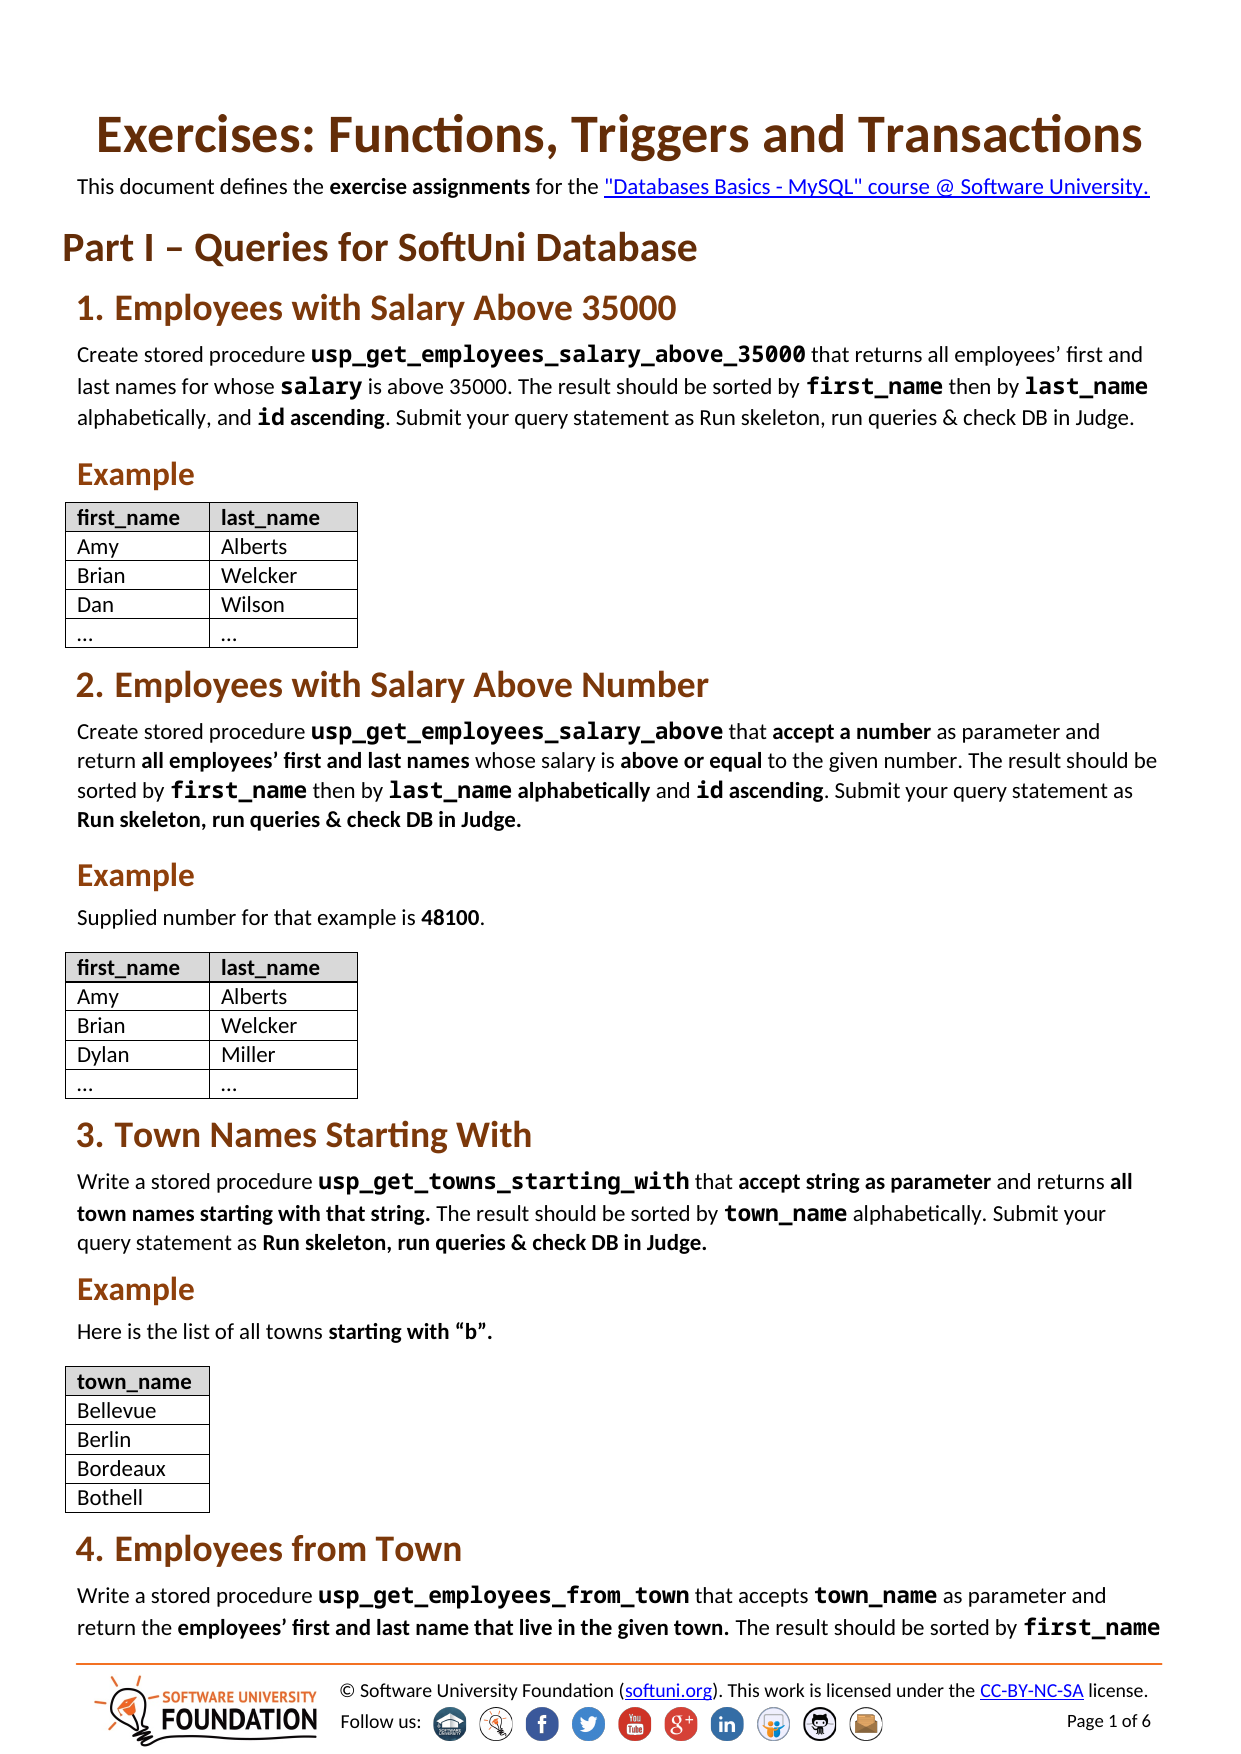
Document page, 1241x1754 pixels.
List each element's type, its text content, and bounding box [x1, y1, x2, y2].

picture [479, 1707, 513, 1741]
picture [572, 1707, 605, 1741]
table_cell Miller [210, 1041, 357, 1068]
subtitle Exercises: Functions, Triggers and Transactions [77, 99, 1163, 166]
subtitle Part I – Queries for SoftUni Database [62, 221, 1163, 272]
picture [664, 1707, 698, 1741]
table_cell Dan [66, 590, 209, 618]
table_header last_name [210, 503, 357, 531]
table_cell Amy [66, 532, 209, 560]
table_cell Amy [66, 983, 209, 1010]
table_cell … [66, 619, 209, 647]
text Create stored procedure usp_get_employees_salary_above_35000 that returns all employees’ first and last names for whose salary is above 35000. The result should be sorted by first_name then by last_name alphabetically, and id ascending. Submit your query statement as Run skeleton, run queries & check DB in Judge. [77, 338, 1163, 432]
table_cell … [210, 619, 357, 647]
table_cell Wilson [210, 590, 357, 618]
text Write a stored procedure usp_get_towns_starting_with that accept string as parameter and returns all town names starting with that string. The result should be sorted by town_name alphabetically. Submit your query statement as Run skeleton, run queries & check DB in Judge. [77, 1165, 1163, 1256]
table_cell Brian [66, 561, 209, 589]
table_header first_name [66, 503, 209, 531]
subtitle Example [77, 854, 1163, 895]
table_cell … [210, 1070, 357, 1098]
table_cell Welcker [210, 1011, 357, 1039]
table_cell Alberts [210, 532, 357, 560]
table_cell Brian [66, 1011, 209, 1039]
picture [757, 1707, 790, 1741]
table_cell Welcker [210, 561, 357, 589]
text This document defines the exercise assignments for the "Databases Basics - MySQL" course @ Software University. [77, 172, 1163, 200]
subtitle Example [77, 453, 1163, 494]
table_cell Dylan [66, 1041, 209, 1068]
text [77, 1579, 1163, 1642]
table_cell Berlin [66, 1425, 209, 1453]
text Supplied number for that example is 48100. [77, 903, 1163, 931]
table_cell Alberts [210, 983, 357, 1010]
picture [93, 1674, 317, 1747]
picture [849, 1707, 883, 1741]
table_cell Bellevue [66, 1396, 209, 1424]
picture [433, 1707, 467, 1741]
table_header first_name [66, 953, 209, 981]
table_cell Bordeaux [66, 1455, 209, 1482]
picture [618, 1707, 652, 1741]
subtitle Employees with Salary Above 35000 [75, 284, 1163, 330]
table_cell … [66, 1070, 209, 1098]
subtitle Example [77, 1268, 1163, 1309]
subtitle Town Names Starting With [75, 1111, 1163, 1157]
table_header last_name [210, 953, 357, 981]
table_header town_name [66, 1367, 209, 1395]
text Create stored procedure usp_get_employees_salary_above that accept a number as parameter and return all employees’ first and last names whose salary is above or equal to the given number. The result should be sorted by first_name then by last_name alphabetically and id ascending. Submit your query statement as Run skeleton, run queries & check DB in Judge. [77, 715, 1163, 833]
subtitle Employees from Town [75, 1525, 1163, 1571]
picture [525, 1707, 559, 1741]
subtitle Employees with Salary Above Number [75, 661, 1163, 707]
picture [710, 1707, 744, 1741]
table_cell Bothell [66, 1484, 209, 1512]
text Here is the list of all towns starting with “b”. [77, 1317, 1163, 1345]
picture [803, 1707, 837, 1741]
